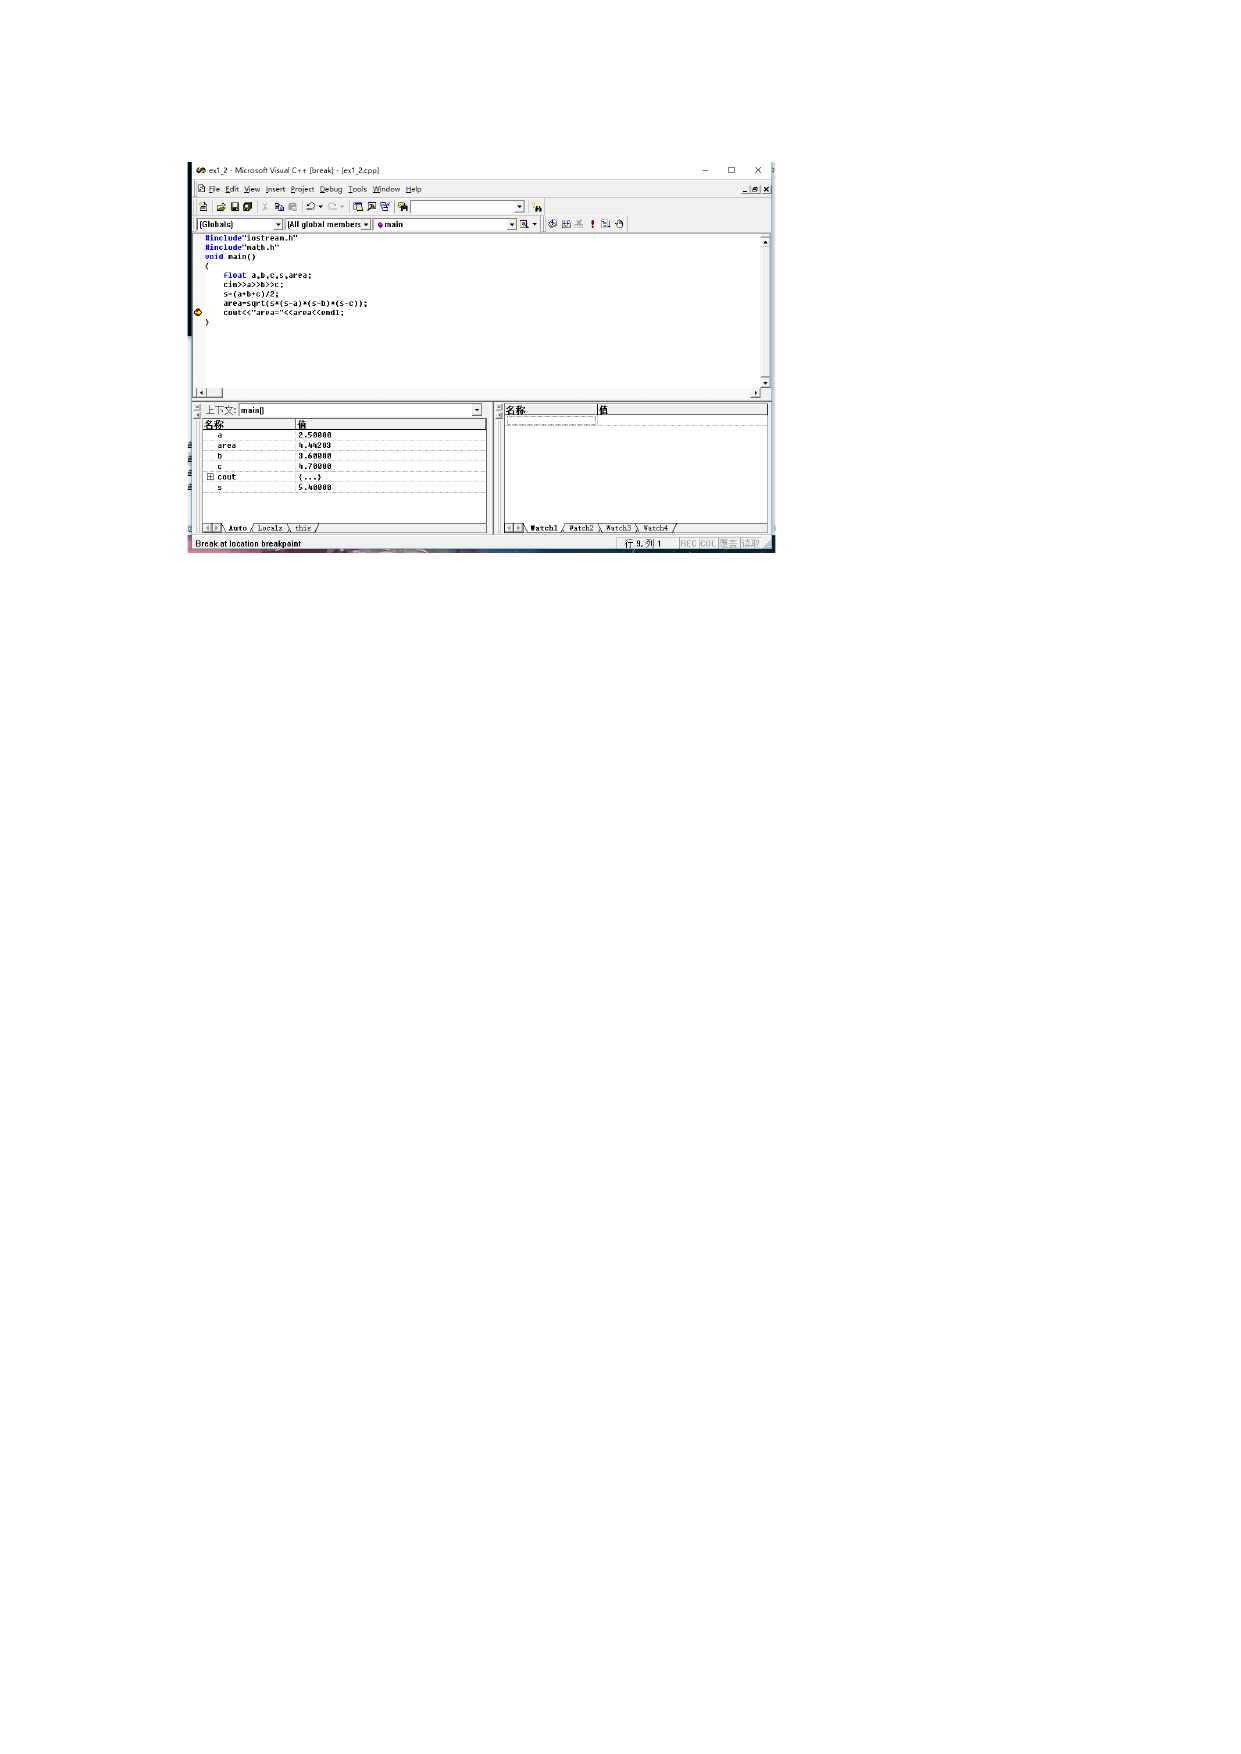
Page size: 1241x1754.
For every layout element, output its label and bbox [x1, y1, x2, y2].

picture [187, 162, 776, 553]
